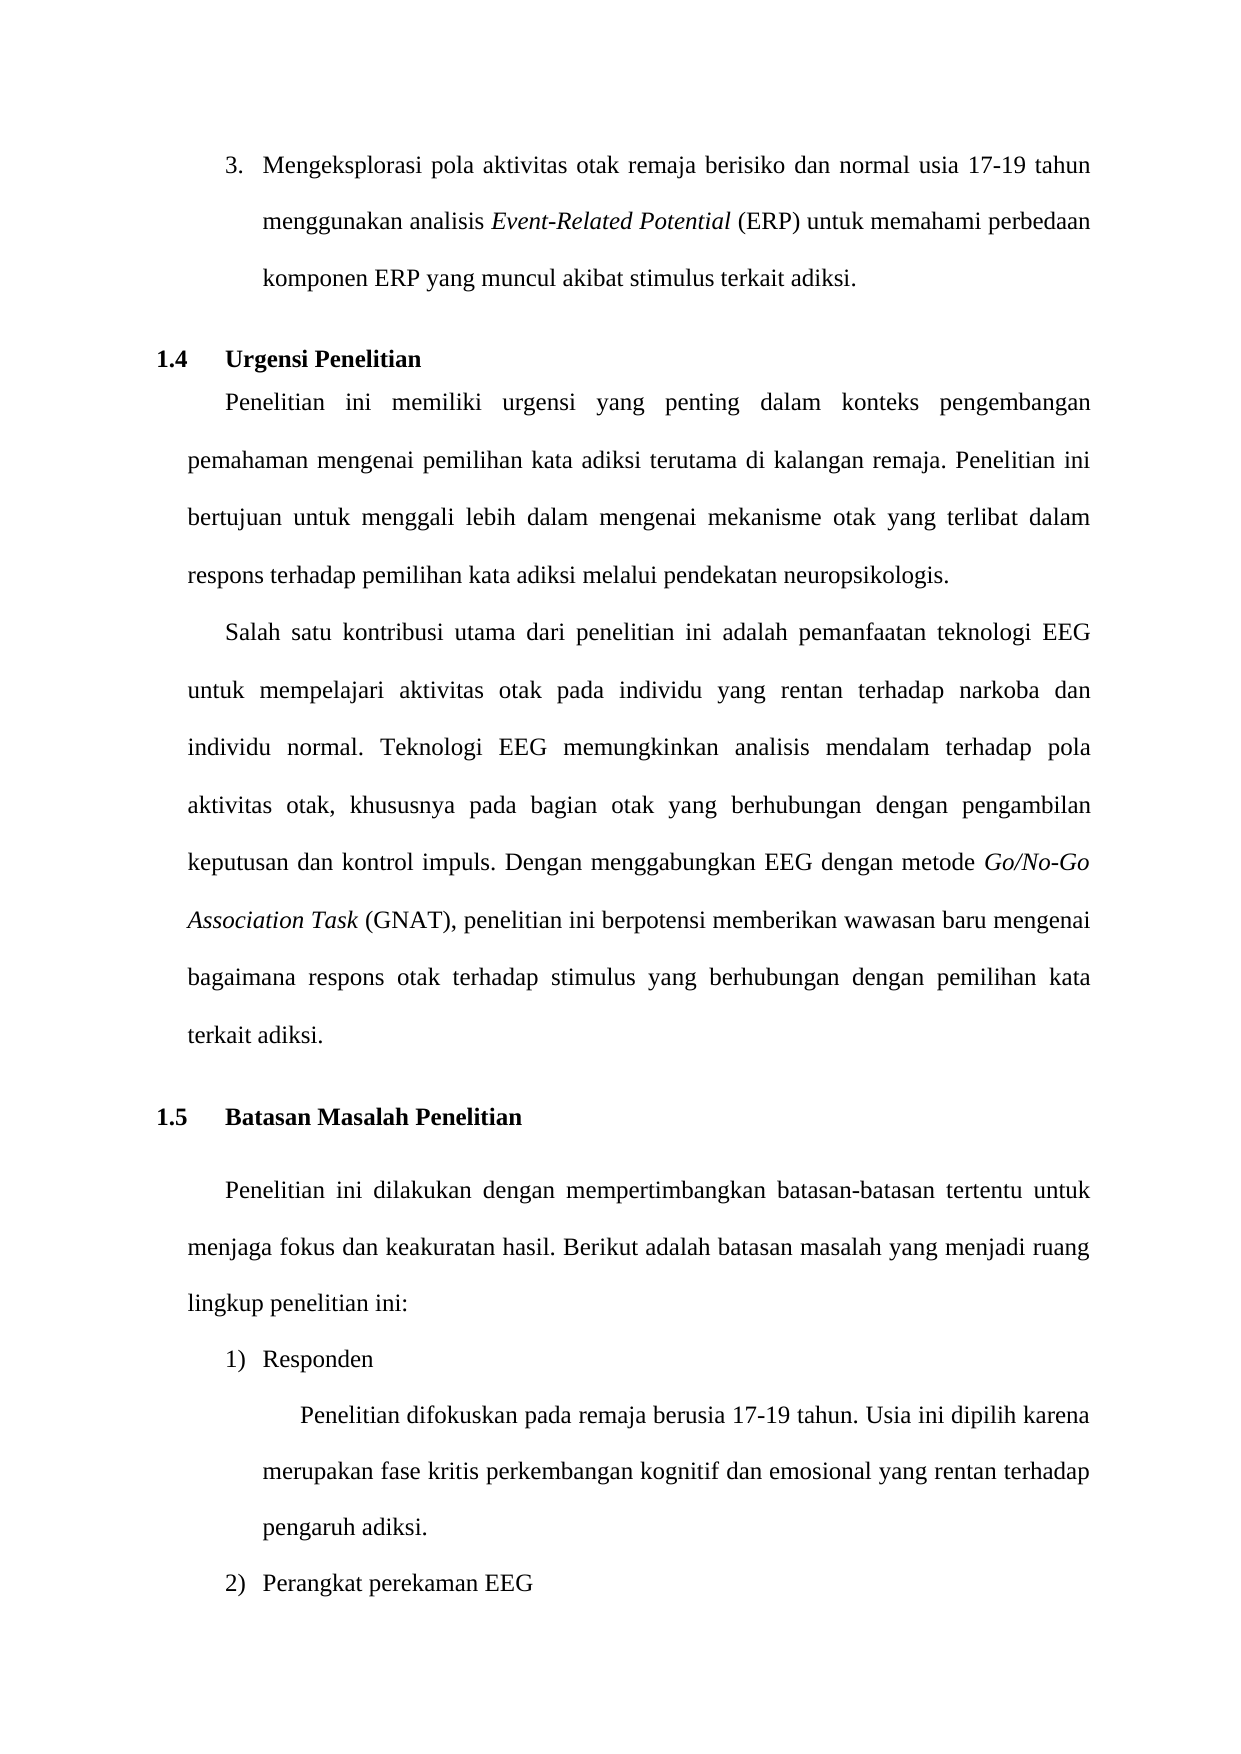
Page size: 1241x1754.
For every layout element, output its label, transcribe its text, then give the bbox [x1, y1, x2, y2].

list Mengeksplorasi pola aktivitas otak remaja berisiko dan normal usia 17-19 tahun menggunakan analisis Event-Related Potential (ERP) untuk memahami perbedaan komponen ERP yang muncul akibat stimulus terkait adiksi. [225, 150, 1091, 292]
text Salah satu kontribusi utama dari penelitian ini adalah pemanfaatan teknologi EEG untuk mempelajari aktivitas otak pada individu yang rentan terhadap narkoba dan individu normal. Teknologi EEG memungkinkan analisis mendalam terhadap pola aktivitas otak, khususnya pada bagian otak yang berhubungan dengan pengambilan keputusan dan kontrol impuls. Dengan menggabungkan EEG dengan metode Go/No-Go Association Task (GNAT), penelitian ini berpotensi memberikan wawasan baru mengenai bagaimana respons otak terhadap stimulus yang berhubungan dengan pemilihan kata terkait adiksi. [187, 617, 1092, 1049]
list Responden [225, 1344, 1091, 1372]
subtitle Urgensi Penelitian [187, 344, 1092, 373]
subtitle Batasan Masalah Penelitian [187, 1102, 1092, 1131]
list Perangkat perekaman EEG [225, 1568, 1091, 1597]
text Penelitian ini dilakukan dengan mempertimbangkan batasan-batasan tertentu untuk menjaga fokus dan keakuratan hasil. Berikut adalah batasan masalah yang menjadi ruang lingkup penelitian ini: [187, 1176, 1091, 1316]
text Penelitian ini memiliki urgensi yang penting dalam konteks pengembangan pemahaman mengenai pemilihan kata adiksi terutama di kalangan remaja. Penelitian ini bertujuan untuk menggali lebih dalam mengenai mekanisme otak yang terlibat dalam respons terhadap pemilihan kata adiksi melalui pendekatan neuropsikologis. [187, 387, 1092, 589]
text Penelitian difokuskan pada remaja berusia 17-19 tahun. Usia ini dipilih karena merupakan fase kritis perkembangan kognitif dan emosional yang rentan terhadap pengaruh adiksi. [262, 1400, 1091, 1541]
